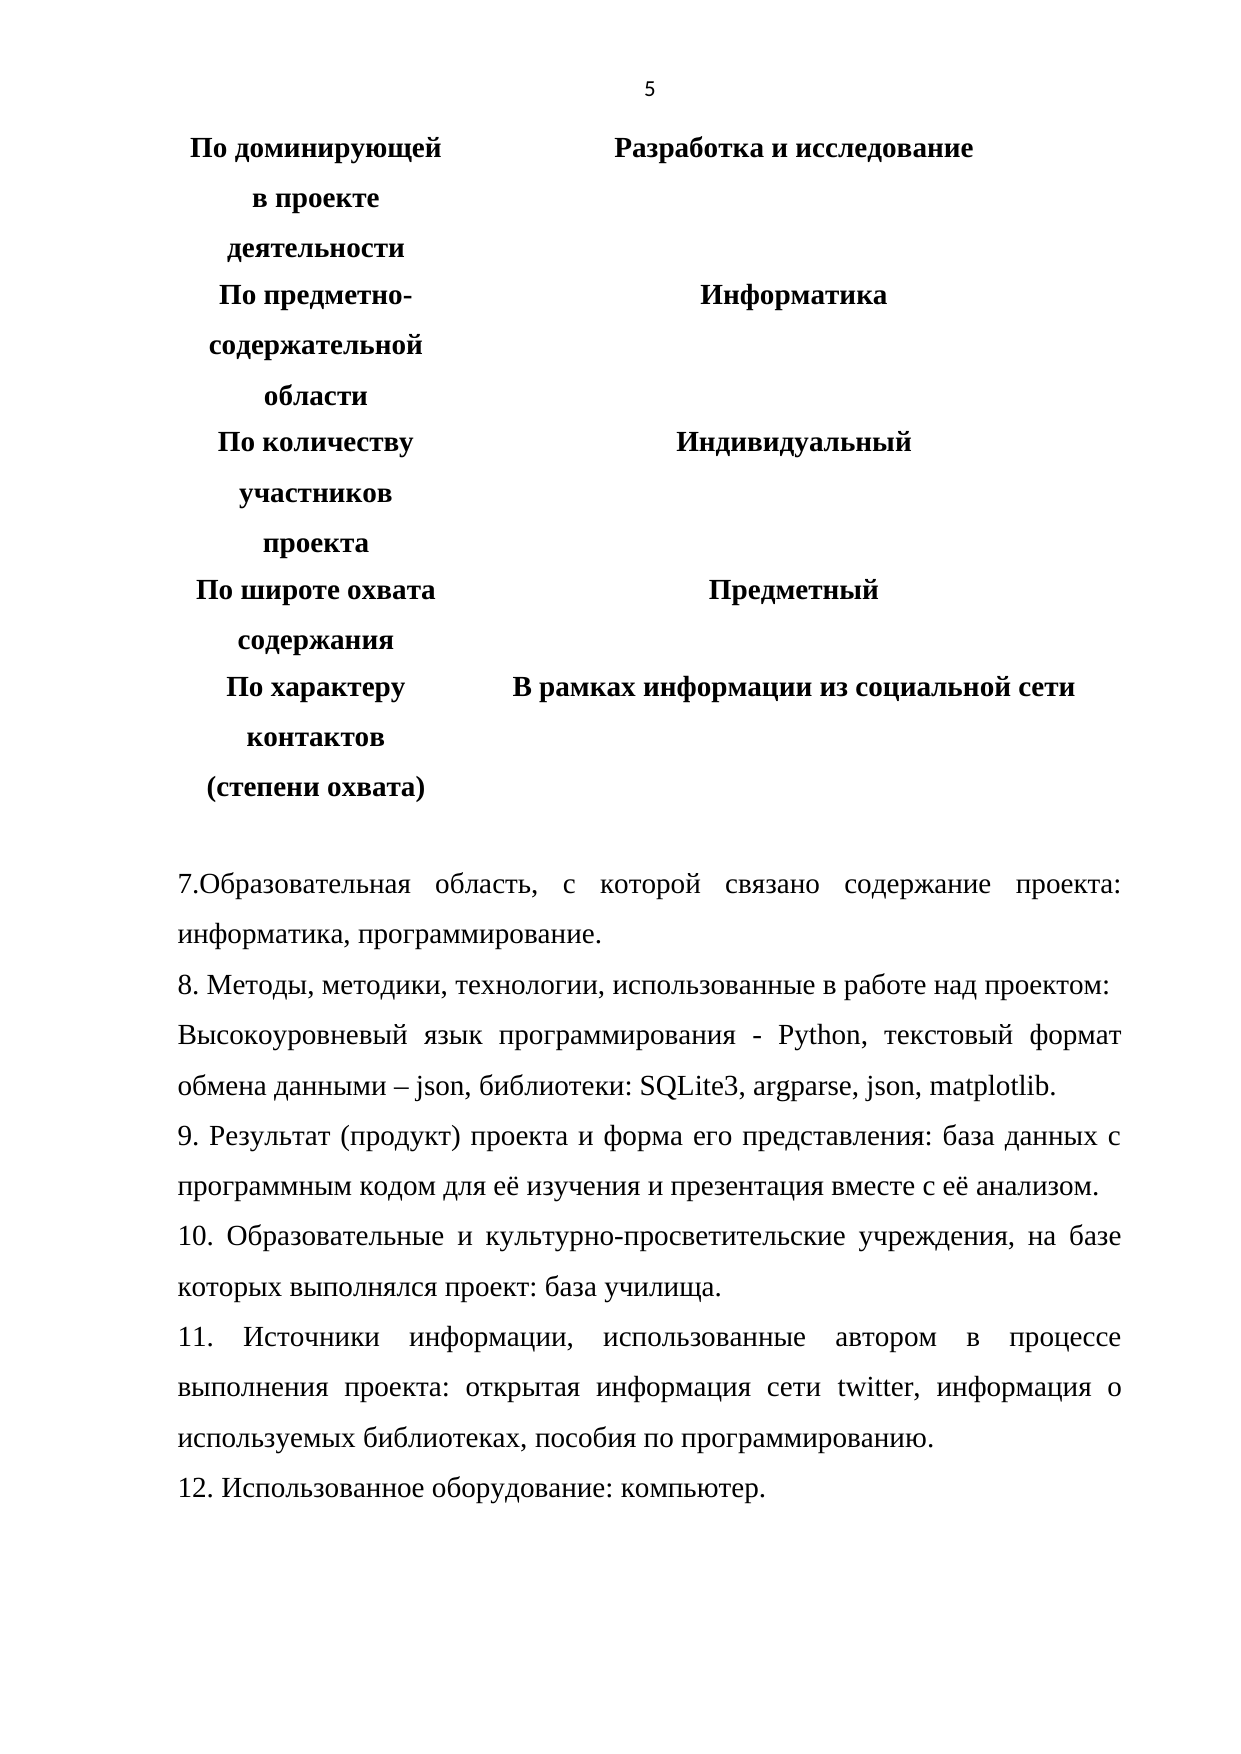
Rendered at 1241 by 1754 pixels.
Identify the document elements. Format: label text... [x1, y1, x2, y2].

text 8. Методы, методики, технологии, использованные в работе над проектом: [177, 967, 1122, 1001]
table_header По доминирующей в проекте деятельности [177, 130, 454, 277]
text 9. Результат (продукт) проекта и форма его представления: база данных с программным кодом для её изучения и презентация вместе с её анализом. [177, 1118, 1122, 1202]
table_cell Информатика [454, 277, 1133, 424]
text Высокоуровневый язык программирования - Python, текстовый формат обмена данными – json, библиотеки: SQLite3, argparse, json, matplotlib. [177, 1017, 1122, 1101]
table_cell В рамках информации из социальной сети [454, 669, 1133, 816]
table_cell Индивидуальный [454, 425, 1133, 572]
text 7.Образовательная область, с которой связано содержание проекта: информатика, программирование. [177, 866, 1122, 950]
text 10. Образовательные и культурно-просветительские учреждения, на базе которых выполнялся проект: база училища. [177, 1218, 1122, 1302]
text 11. Источники информации, использованные автором в процессе выполнения проекта: открытая информация сети twitter, информация о используемых библиотеках, пособия по программированию. [177, 1319, 1122, 1453]
table_header Разработка и исследование [454, 130, 1133, 277]
table_cell Предметный [454, 572, 1133, 669]
table_cell По предметно-содержательной области [177, 277, 454, 424]
table_cell По широте охвата содержания [177, 572, 454, 669]
text 12. Использованное оборудование: компьютер. [177, 1470, 1122, 1504]
table_cell По характеру контактов (степени охвата) [177, 669, 454, 816]
table_cell По количеству участников проекта [177, 425, 454, 572]
